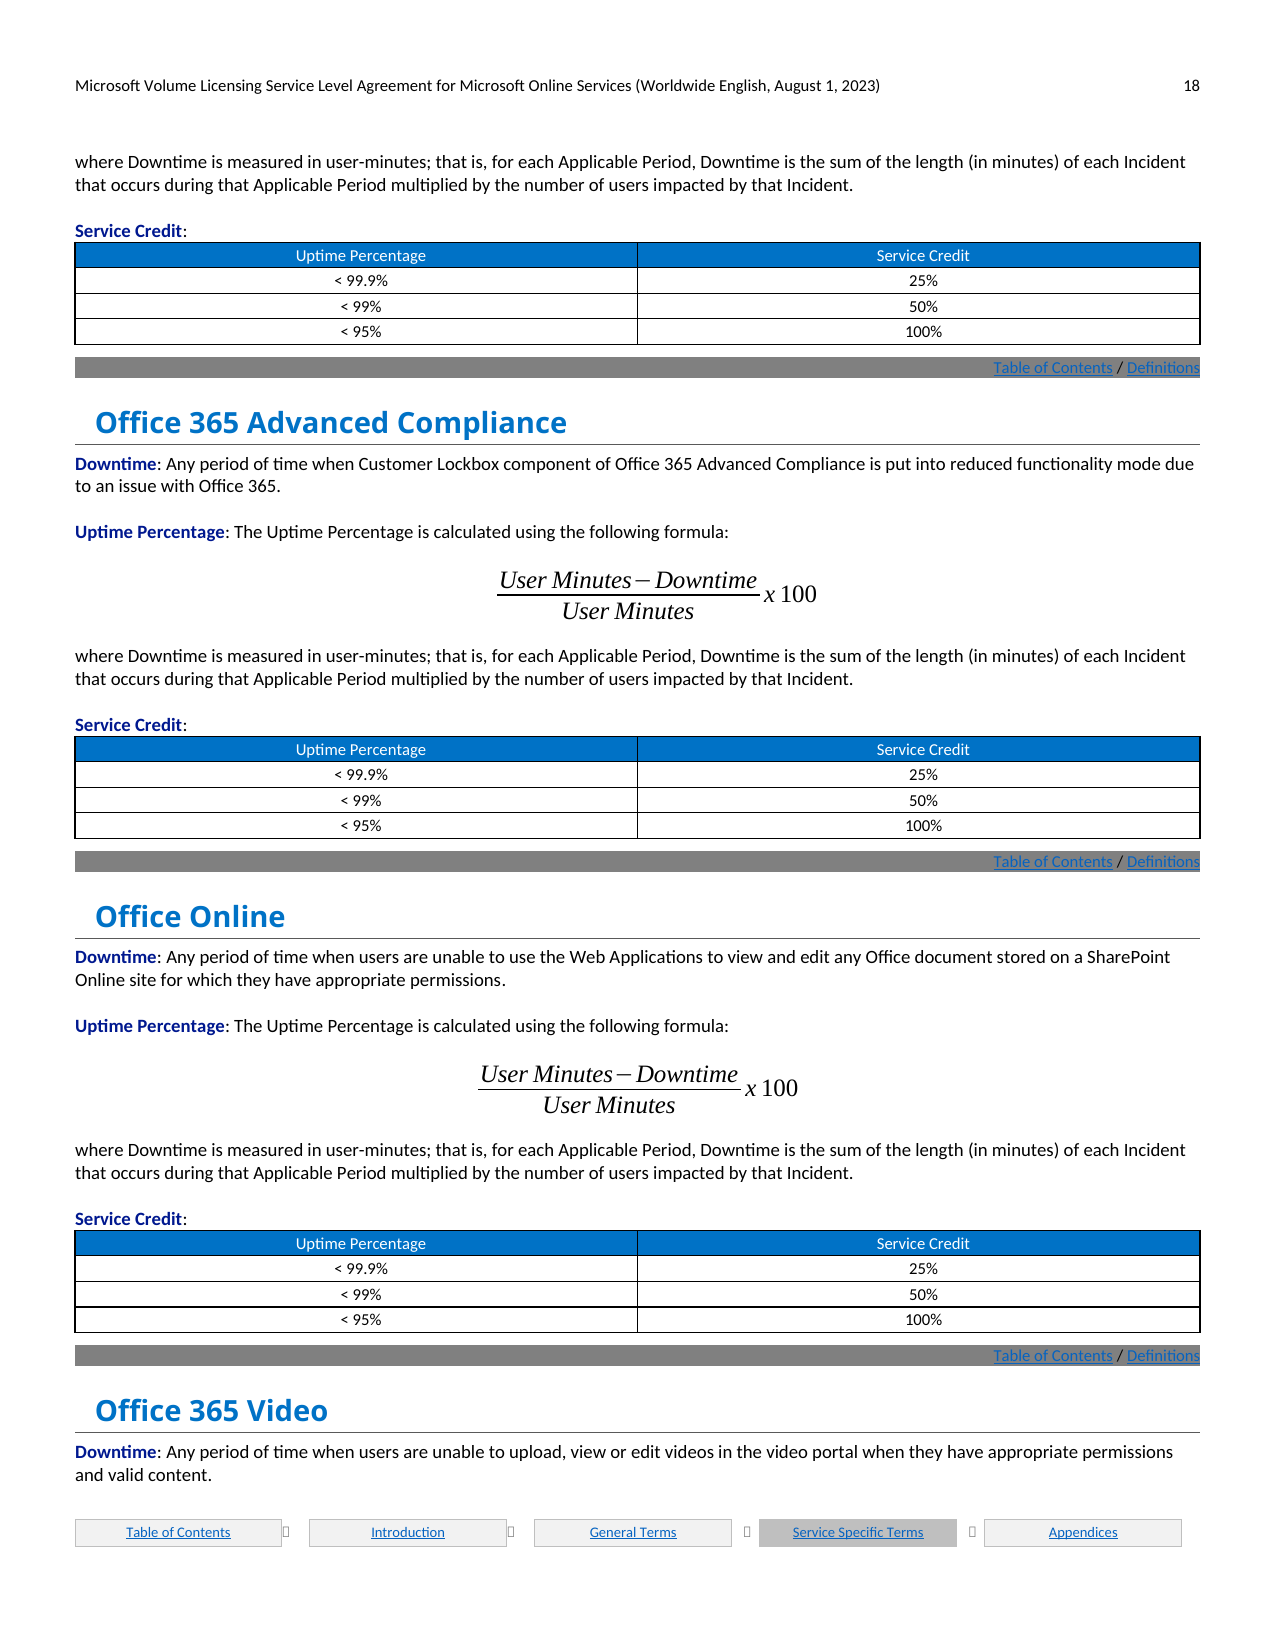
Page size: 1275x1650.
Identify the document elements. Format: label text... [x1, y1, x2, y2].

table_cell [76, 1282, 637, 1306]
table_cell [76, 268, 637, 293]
list Service Credit: [75, 1207, 1200, 1230]
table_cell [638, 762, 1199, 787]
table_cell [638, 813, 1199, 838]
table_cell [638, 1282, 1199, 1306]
list Table of Contents / Definitions [75, 1345, 1200, 1366]
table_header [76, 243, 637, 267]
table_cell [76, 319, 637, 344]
subtitle Office 365 Video [75, 1391, 1200, 1432]
list Service Credit: [75, 713, 1200, 736]
list Table of Contents / Definitions [75, 851, 1200, 872]
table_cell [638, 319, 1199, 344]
list Downtime: Any period of time when users are unable to use the Web Applications to view and edit any Office document stored on a SharePoint Online site for which they have appropriate permissions. [75, 946, 1200, 992]
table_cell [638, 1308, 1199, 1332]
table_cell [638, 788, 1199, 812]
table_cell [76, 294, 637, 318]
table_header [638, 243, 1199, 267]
subtitle Office 365 Advanced Compliance [75, 403, 1200, 444]
list Uptime Percentage: The Uptime Percentage is calculated using the following formula: [75, 520, 1200, 543]
list Table of Contents / Definitions [75, 357, 1200, 378]
list Downtime: Any period of time when users are unable to upload, view or edit videos in the video portal when they have appropriate permissions and valid content. [75, 1440, 1200, 1486]
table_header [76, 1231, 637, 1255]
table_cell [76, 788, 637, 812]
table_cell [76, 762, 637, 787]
list Uptime Percentage: The Uptime Percentage is calculated using the following formula: [75, 1014, 1200, 1037]
list Service Credit: [75, 219, 1200, 242]
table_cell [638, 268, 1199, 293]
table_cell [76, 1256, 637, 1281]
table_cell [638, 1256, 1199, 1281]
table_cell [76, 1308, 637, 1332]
subtitle Office Online [75, 897, 1200, 938]
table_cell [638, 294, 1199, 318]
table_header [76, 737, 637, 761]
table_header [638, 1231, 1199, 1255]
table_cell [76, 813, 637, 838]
list Downtime: Any period of time when Customer Lockbox component of Office 365 Advanced Compliance is put into reduced functionality mode due to an issue with Office 365. [75, 452, 1200, 497]
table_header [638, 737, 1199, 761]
